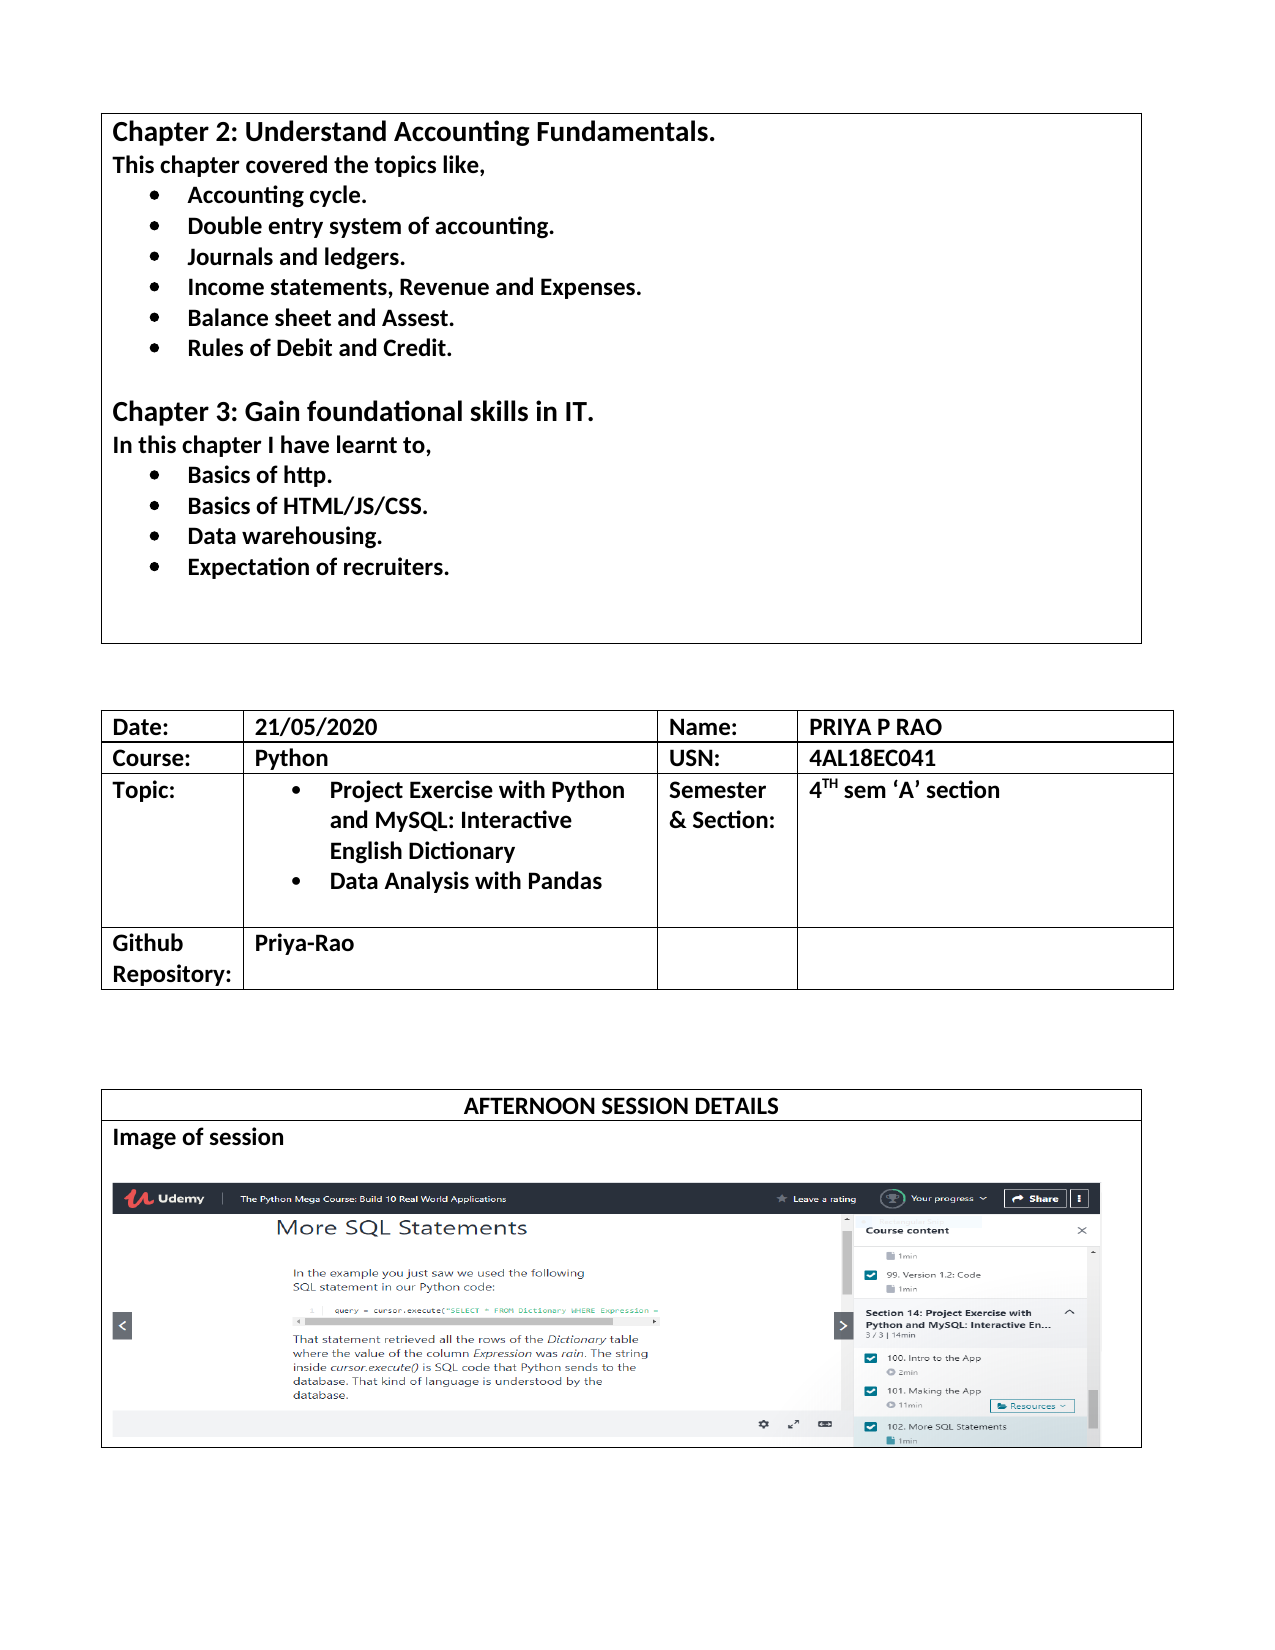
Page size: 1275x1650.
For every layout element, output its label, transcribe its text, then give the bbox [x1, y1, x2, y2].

table_header AFTERNOON SESSION DETAILS [102, 1090, 1141, 1120]
table_cell [798, 928, 1173, 989]
table_cell USN: [658, 743, 797, 773]
table_cell Semester & Section: [658, 774, 797, 927]
table_header 21/05/2020 [244, 711, 657, 741]
table_cell 4TH sem ‘A’ section [798, 774, 1173, 927]
table_cell Image of session [102, 1121, 1141, 1447]
table_cell Project Exercise with Python and MySQL: Interactive English Dictionary Data Analysis with Pandas [244, 774, 657, 927]
table_header Name: [658, 711, 797, 741]
picture [112, 1182, 1102, 1447]
table_header PRIYA P RAO [798, 711, 1173, 741]
table_header Date: [102, 711, 243, 741]
table_cell Priya-Rao [244, 928, 657, 989]
table_cell Topic: [102, 774, 243, 927]
table_cell Github Repository: [102, 928, 243, 989]
table_cell [658, 928, 797, 989]
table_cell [102, 114, 1141, 643]
table_cell Course: [102, 743, 243, 773]
table_cell 4AL18EC041 [798, 743, 1173, 773]
table_cell Python [244, 743, 657, 773]
